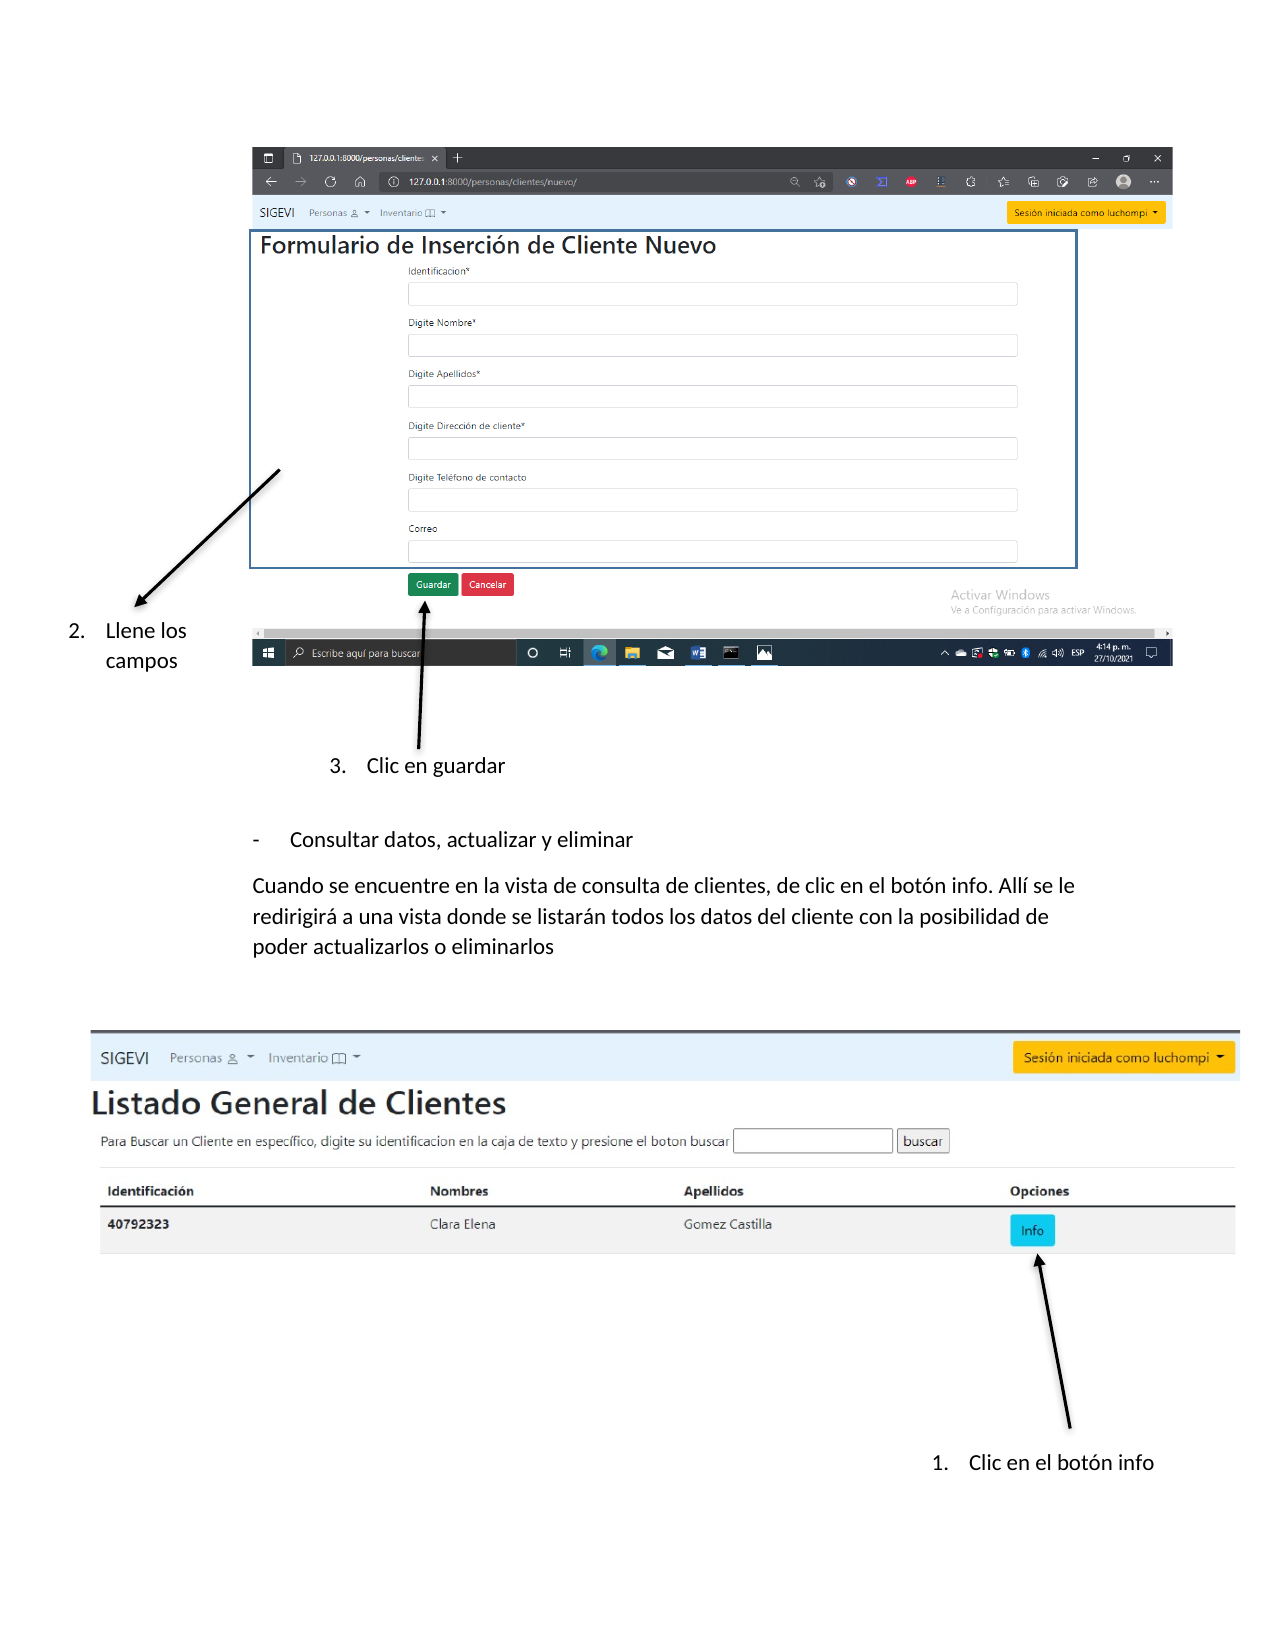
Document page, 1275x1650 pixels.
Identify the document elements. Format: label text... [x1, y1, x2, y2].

list Consultar datos, actualizar y eliminar [252, 825, 1098, 853]
text Cuando se encuentre en la vista de consulta de clientes, de clic en el botón info. Allí se le redirigirá a una vista donde se listarán todos los datos del cliente con la posibilidad de poder actualizarlos o eliminarlos [252, 872, 1098, 960]
picture [252, 232, 1075, 567]
picture [252, 147, 1173, 666]
picture [90, 1030, 1241, 1324]
